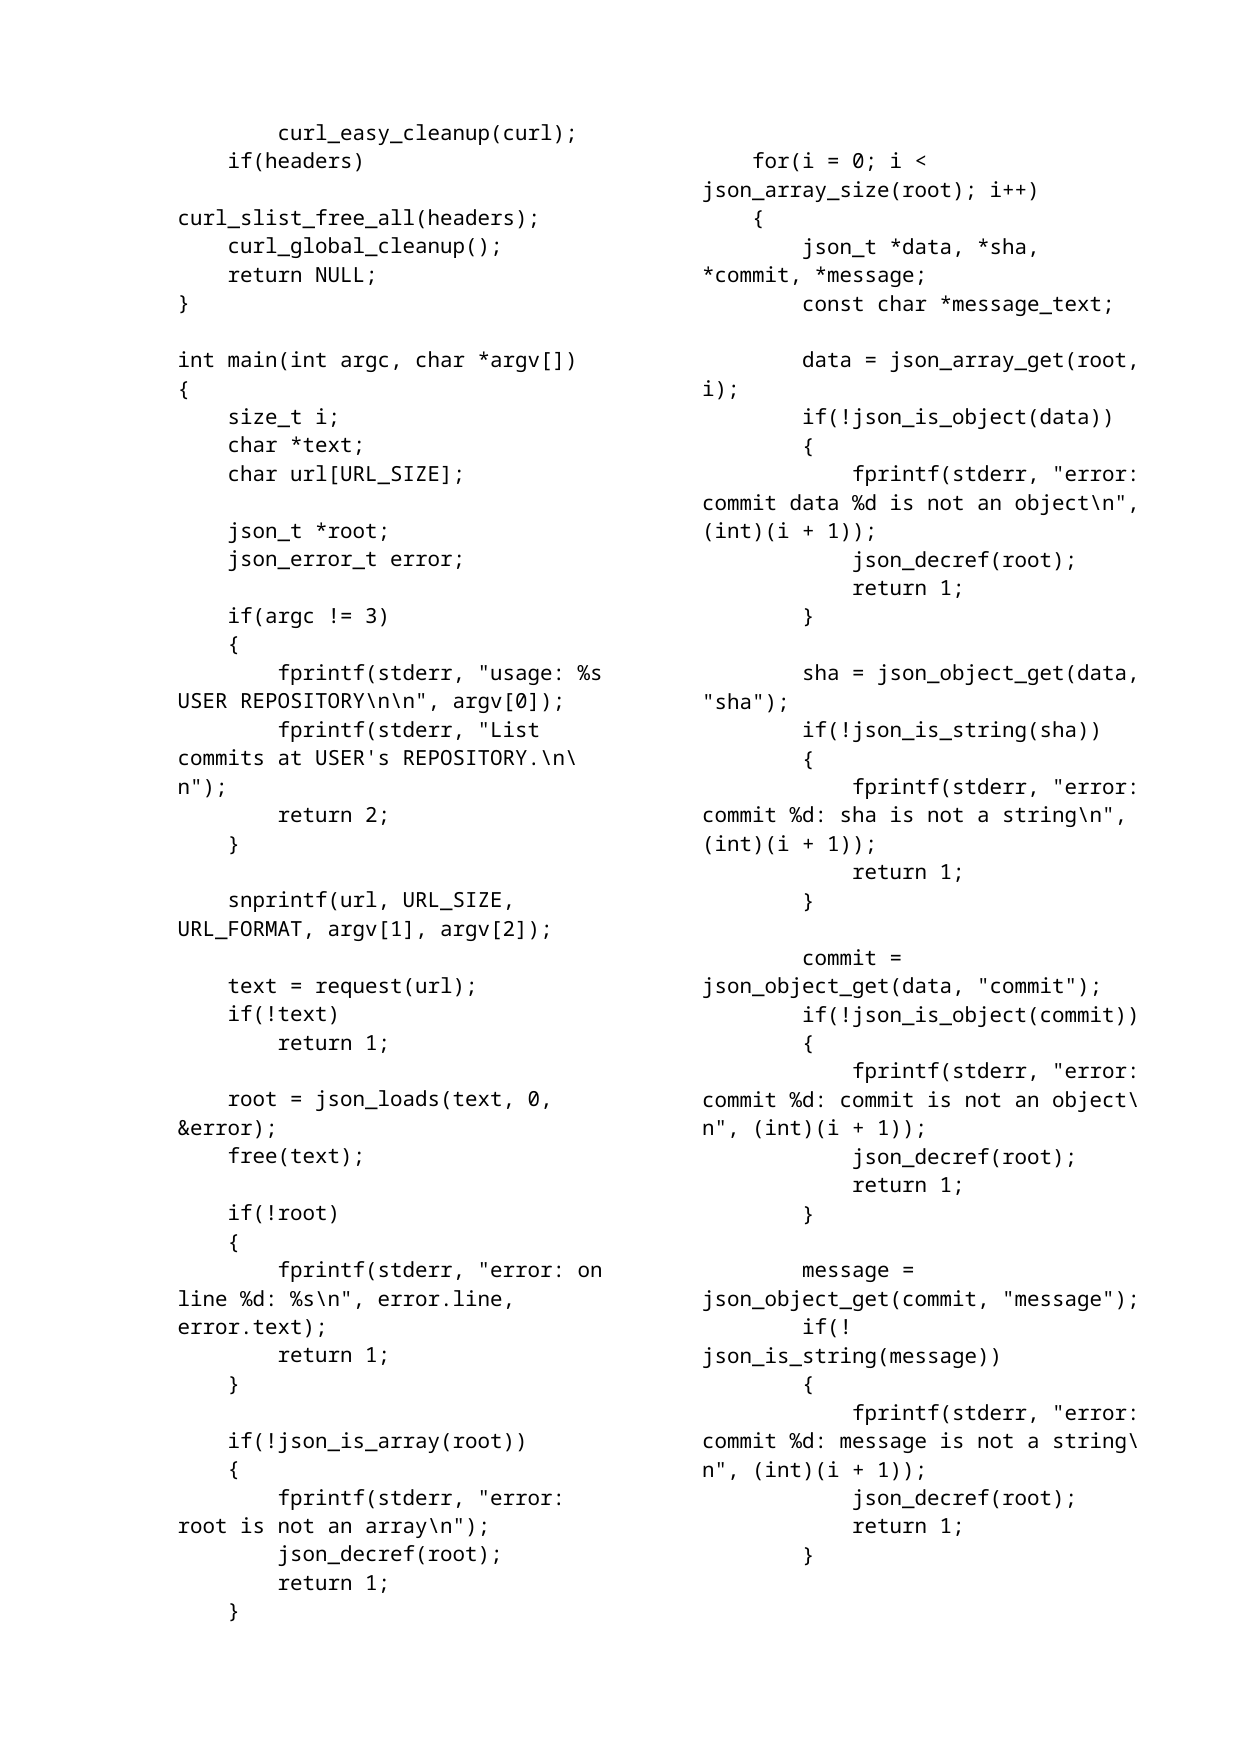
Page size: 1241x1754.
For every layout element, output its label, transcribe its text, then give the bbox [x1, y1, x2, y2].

text size_t i; [177, 402, 627, 431]
text json_decref(root); [702, 1483, 1152, 1512]
text } [702, 886, 1152, 914]
text fprintf(stderr, "error: on line %d: %s\n", error.line, error.text); [177, 1255, 627, 1341]
text int main(int argc, char *argv[]) [177, 345, 627, 374]
text return 1; [177, 1568, 627, 1596]
text { [702, 744, 1152, 772]
text { [702, 203, 1152, 232]
text text = request(url); [177, 971, 627, 999]
text fprintf(stderr, "usage: %s USER REPOSITORY\n\n", argv[0]); [177, 658, 627, 715]
text const char *message_text; [702, 289, 1152, 317]
text } [177, 1596, 627, 1625]
text } [702, 1540, 1152, 1568]
text data = json_array_get(root, i); [702, 346, 1152, 402]
text root = json_loads(text, 0, &error); [177, 1084, 627, 1141]
text char url[URL_SIZE]; [177, 459, 627, 487]
text commit = json_object_get(data, "commit"); [702, 943, 1152, 1000]
text return 1; [702, 857, 1152, 886]
text message = json_object_get(commit, "message"); [702, 1256, 1152, 1312]
text if(!json_is_string(sha)) [702, 715, 1152, 744]
text return 1; [177, 1028, 627, 1056]
text curl_easy_cleanup(curl); [177, 118, 627, 147]
text json_decref(root); [702, 1142, 1152, 1170]
text { [702, 1369, 1152, 1398]
text if(headers) [177, 147, 627, 175]
text for(i = 0; i < json_array_size(root); i++) [702, 147, 1152, 203]
text json_decref(root); [177, 1539, 627, 1568]
text } [702, 1199, 1152, 1227]
text if(!text) [177, 999, 627, 1028]
text { [177, 374, 627, 402]
text if(!json_is_array(root)) [177, 1426, 627, 1454]
text fprintf(stderr, "error: commit data %d is not an object\n", (int)(i + 1)); [702, 459, 1152, 545]
text if(!root) [177, 1198, 627, 1227]
text return 2; [177, 800, 627, 829]
text fprintf(stderr, "error: commit %d: commit is not an object\n", (int)(i + 1)); [702, 1057, 1152, 1142]
text } [177, 288, 627, 317]
text curl_slist_free_all(headers); [177, 175, 627, 231]
text { [177, 1454, 627, 1483]
text fprintf(stderr, "error: root is not an array\n"); [177, 1483, 627, 1539]
text json_decref(root); [702, 545, 1152, 573]
text { [702, 1028, 1152, 1057]
text } [177, 829, 627, 857]
text curl_global_cleanup(); [177, 231, 627, 260]
text { [177, 1227, 627, 1255]
text return 1; [702, 573, 1152, 602]
text fprintf(stderr, "error: commit %d: sha is not a string\n", (int)(i + 1)); [702, 772, 1152, 857]
text char *text; [177, 431, 627, 459]
text fprintf(stderr, "List commits at USER's REPOSITORY.\n\n"); [177, 715, 627, 800]
text json_error_t error; [177, 544, 627, 573]
text if(!json_is_string(message)) [702, 1312, 1152, 1369]
text fprintf(stderr, "error: commit %d: message is not a string\n", (int)(i + 1)); [702, 1398, 1152, 1483]
text json_t *root; [177, 516, 627, 544]
text json_t *data, *sha, *commit, *message; [702, 232, 1152, 289]
text } [702, 602, 1152, 630]
text { [177, 629, 627, 658]
text return 1; [702, 1170, 1152, 1199]
text if(argc != 3) [177, 601, 627, 629]
text snprintf(url, URL_SIZE, URL_FORMAT, argv[1], argv[2]); [177, 886, 627, 942]
text if(!json_is_object(commit)) [702, 1000, 1152, 1028]
text return NULL; [177, 260, 627, 288]
text { [702, 431, 1152, 459]
text return 1; [177, 1341, 627, 1369]
text if(!json_is_object(data)) [702, 402, 1152, 431]
text free(text); [177, 1141, 627, 1170]
text return 1; [702, 1512, 1152, 1540]
text } [177, 1369, 627, 1397]
text sha = json_object_get(data, "sha"); [702, 658, 1152, 715]
